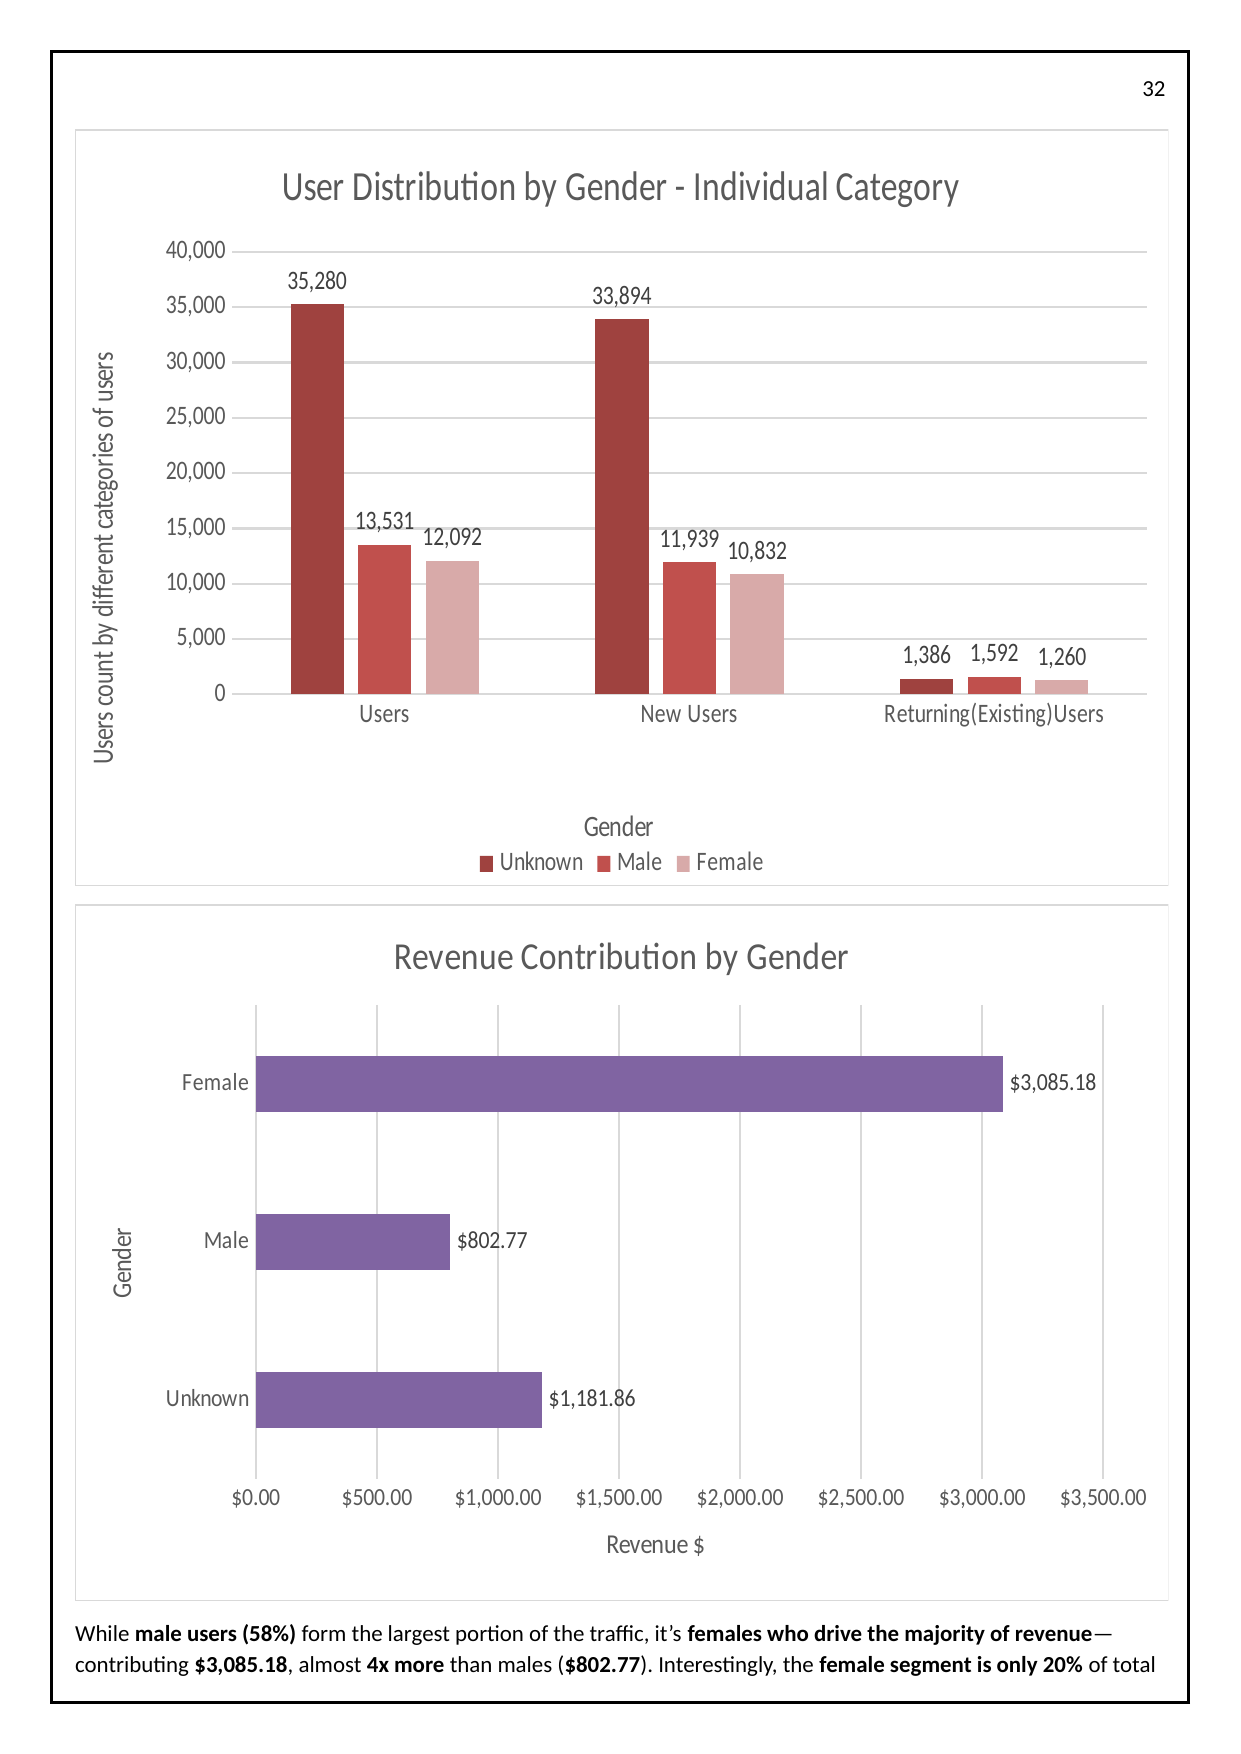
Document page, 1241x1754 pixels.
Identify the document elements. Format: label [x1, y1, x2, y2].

text [75, 1619, 1165, 1678]
